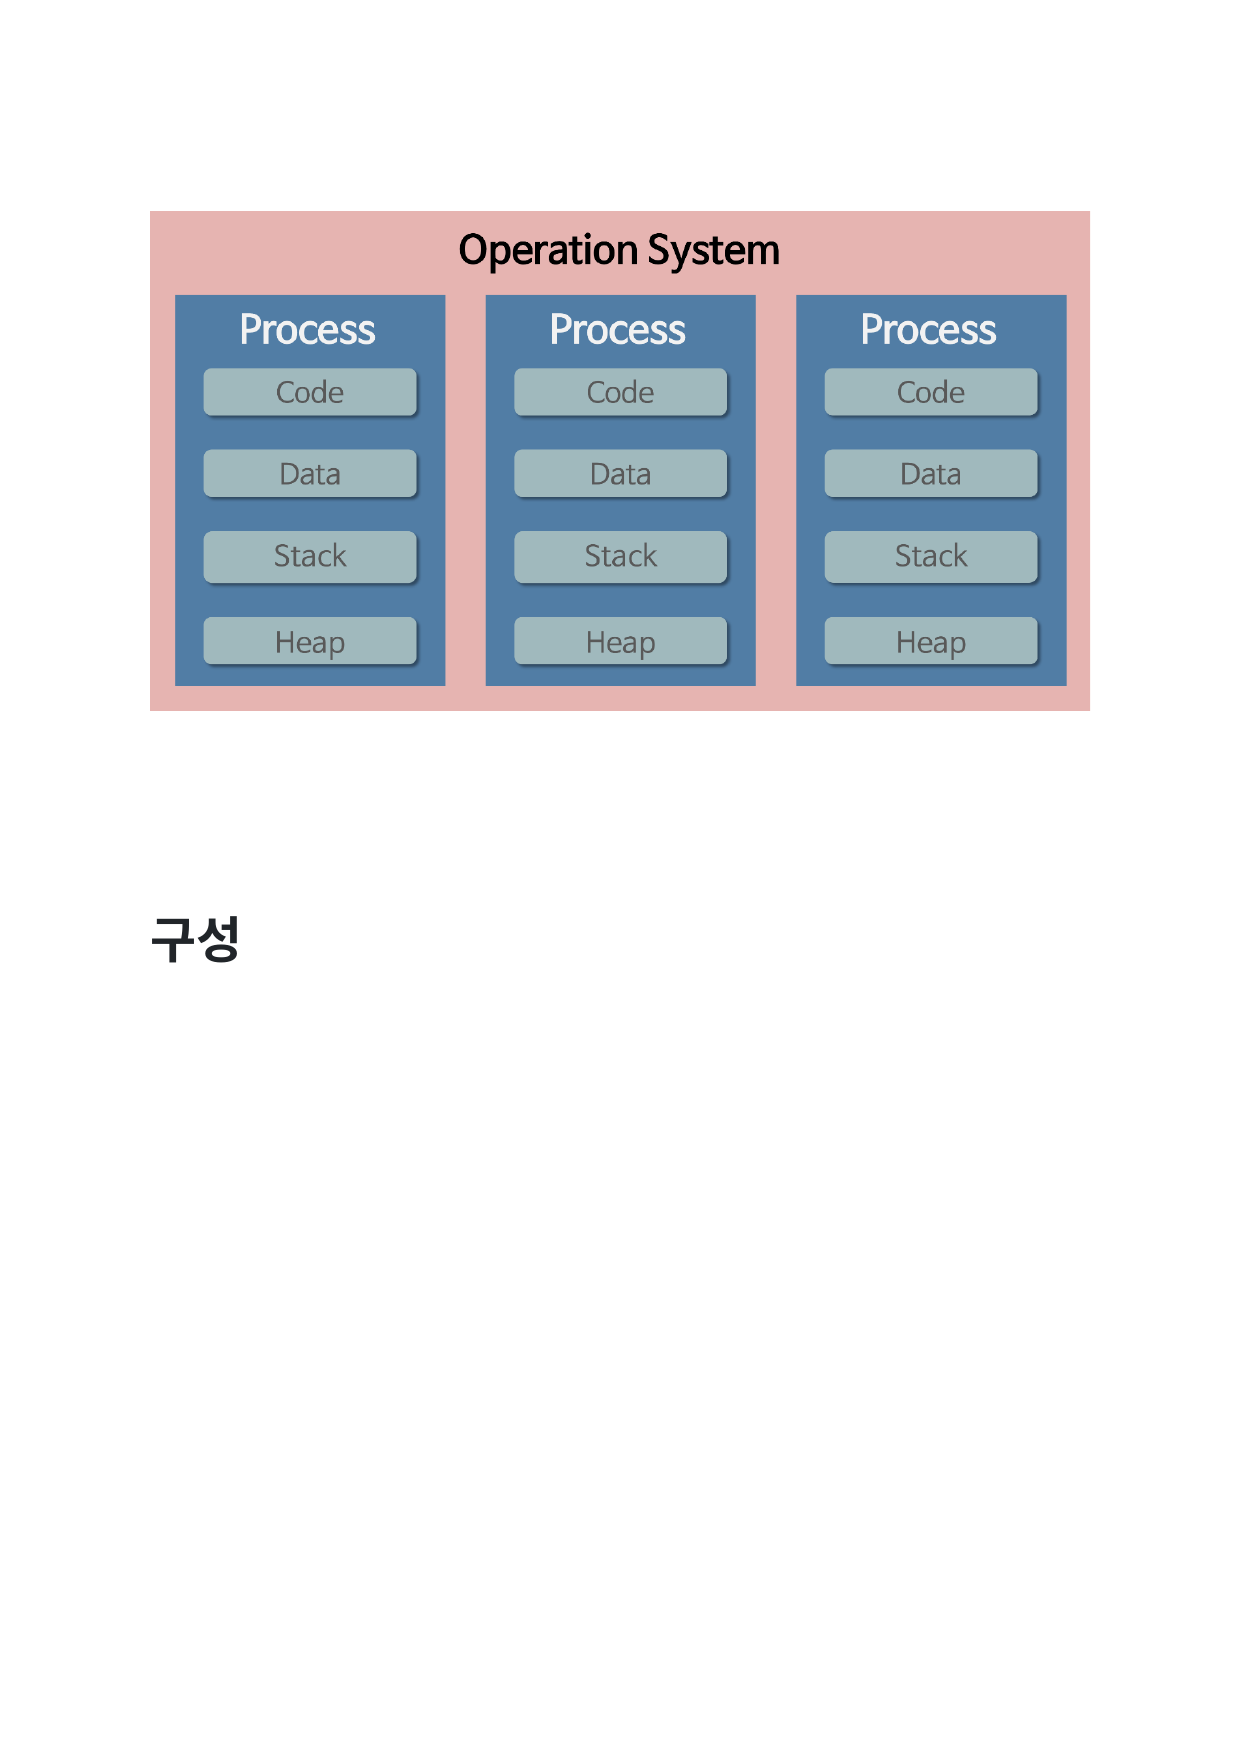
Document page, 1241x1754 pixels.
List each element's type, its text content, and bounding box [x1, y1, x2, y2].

picture [150, 211, 1091, 711]
subtitle 구성 [150, 900, 1090, 972]
